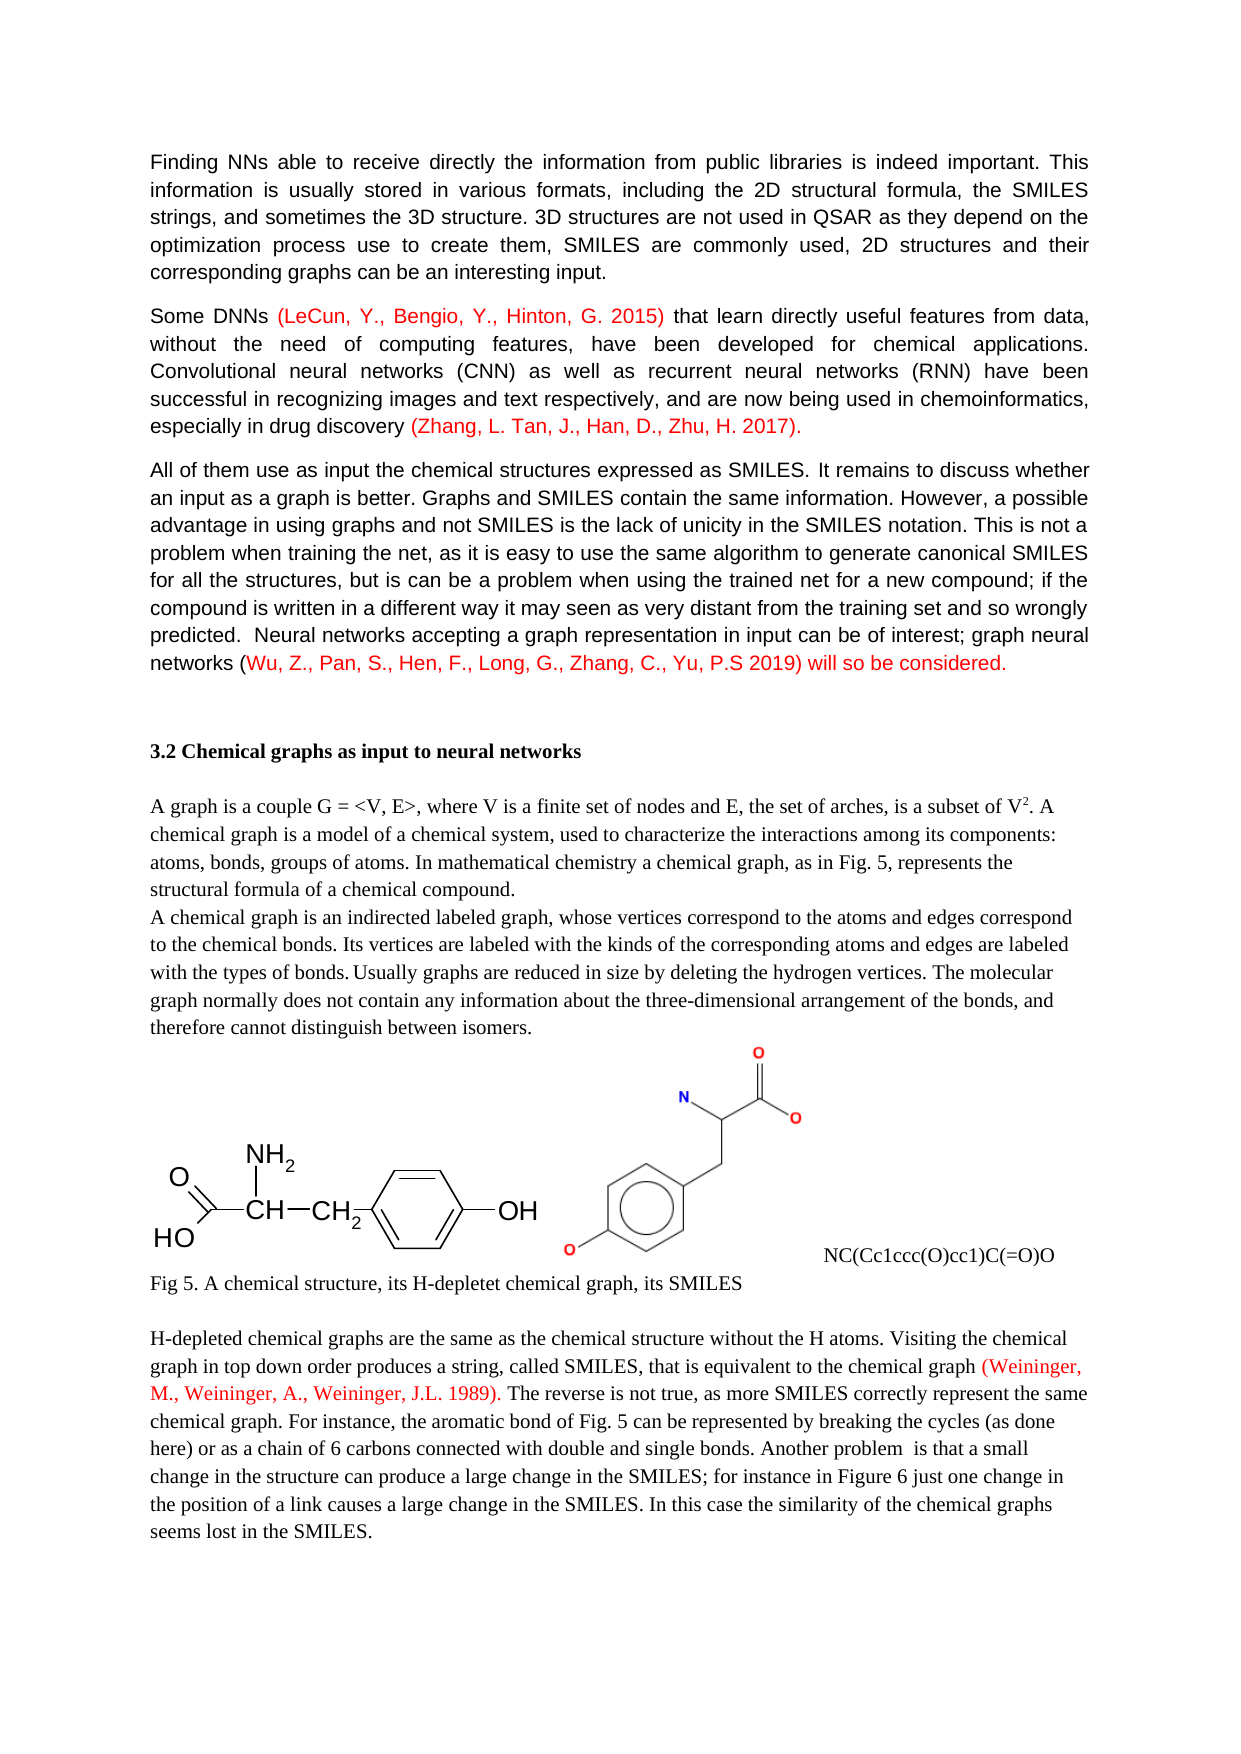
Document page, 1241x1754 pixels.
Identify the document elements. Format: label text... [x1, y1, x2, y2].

text Fig 5. A chemical structure, its H-depletet chemical graph, its SMILES [150, 1271, 1090, 1295]
text Some DNNs (LeCun, Y., Bengio, Y., Hinton, G. 2015) that learn directly useful features from data, without the need of computing features, have been developed for chemical applications. Convolutional neural networks (CNN) as well as recurrent neural networks (RNN) have been successful in recognizing images and text respectively, and are now being used in chemoinformatics, especially in drug discovery (Zhang, L. Tan, J., Han, D., Zhu, H. 2017). [150, 304, 1090, 438]
picture [549, 1042, 819, 1263]
text A chemical graph is an indirected labeled graph, whose vertices correspond to the atoms and edges correspond to the chemical bonds. Its vertices are labeled with the kinds of the corresponding atoms and edges are labeled with the types of bonds. Usually graphs are reduced in size by deleting the hydrogen vertices. The molecular graph normally does not contain any information about the three-dimensional arrangement of the bonds, and therefore cannot distinguish between isomers. [150, 905, 1090, 1039]
text A graph is a couple G = <V, E>, where V is a finite set of nodes and E, the set of arches, is a subset of V2. A chemical graph is a model of a chemical system, used to characterize the interactions among its components: atoms, bonds, groups of atoms. In mathematical chemistry a chemical graph, as in Fig. 5, represents the structural formula of a chemical compound. [150, 794, 1090, 901]
text H-depleted chemical graphs are the same as the chemical structure without the H atoms. Visiting the chemical graph in top down order produces a string, called SMILES, that is equivalent to the chemical graph (Weininger, M., Weininger, A., Weininger, J.L. 1989). The reverse is not true, as more SMILES correctly represent the same chemical graph. For instance, the aromatic bond of Fig. 5 can be represented by breaking the cycles (as done here) or as a chain of 6 carbons connected with double and single bonds. Another problem is that a small change in the structure can produce a large change in the SMILES; for instance in Figure 6 just one change in the position of a link causes a large change in the SMILES. In this case the similarity of the chemical graphs seems lost in the SMILES. [150, 1326, 1090, 1543]
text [150, 150, 1090, 284]
text All of them use as input the chemical structures expressed as SMILES. It remains to discuss whether an input as a graph is better. Graphs and SMILES contain the same information. However, a possible advantage in using graphs and not SMILES is the lack of unicity in the SMILES notation. This is not a problem when training the net, as it is easy to use the same algorithm to generate canonical SMILES for all the structures, but is can be a problem when using the trained net for a new compound; if the compound is written in a different way it may seen as very distant from the training set and so wrongly predicted. Neural networks accepting a graph representation in input can be of interest; graph neural networks (Wu, Z., Pan, S., Hen, F., Long, G., Zhang, C., Yu, P.S 2019) will so be considered. [150, 458, 1090, 675]
text 3.2 Chemical graphs as input to neural networks [150, 739, 1090, 763]
